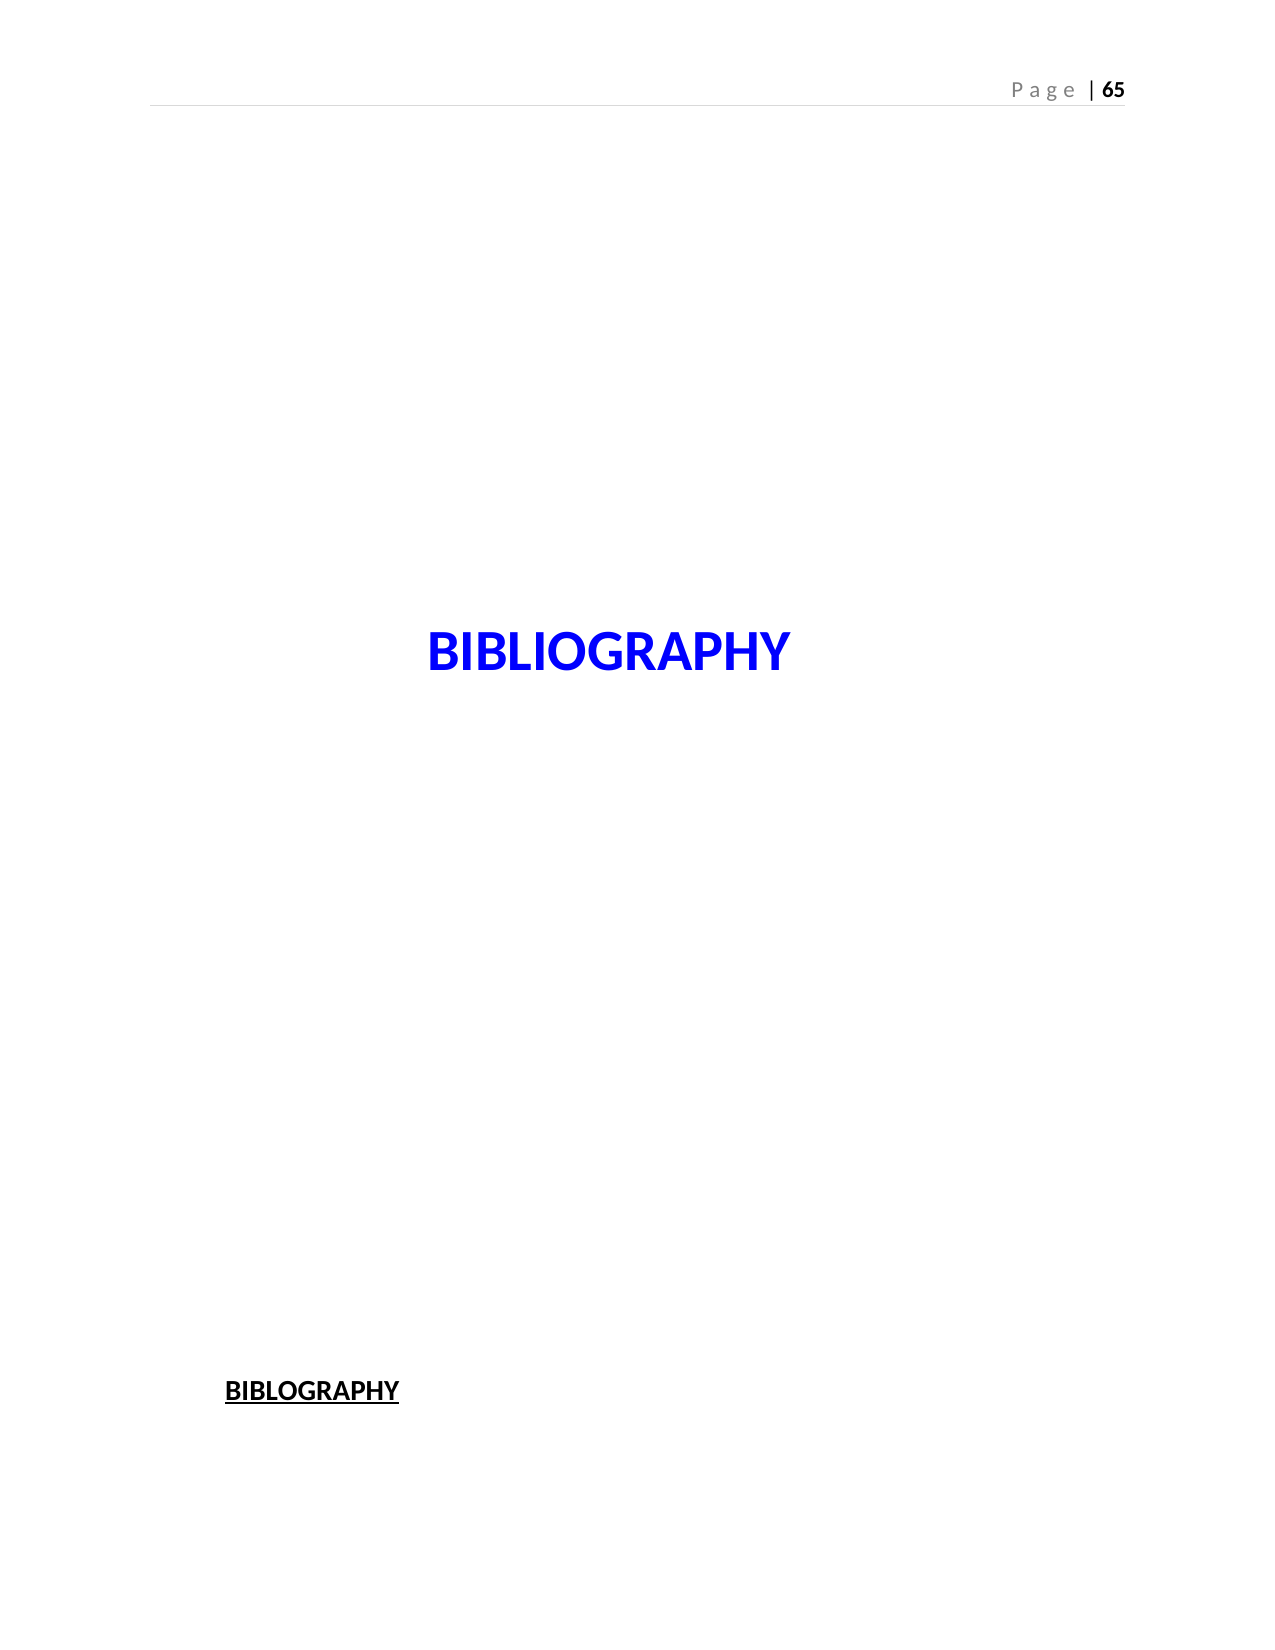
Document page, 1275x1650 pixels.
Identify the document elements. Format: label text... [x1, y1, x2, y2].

text BIBLIOGRAPHY [150, 614, 1125, 685]
text BIBLOGRAPHY [150, 1372, 1125, 1407]
